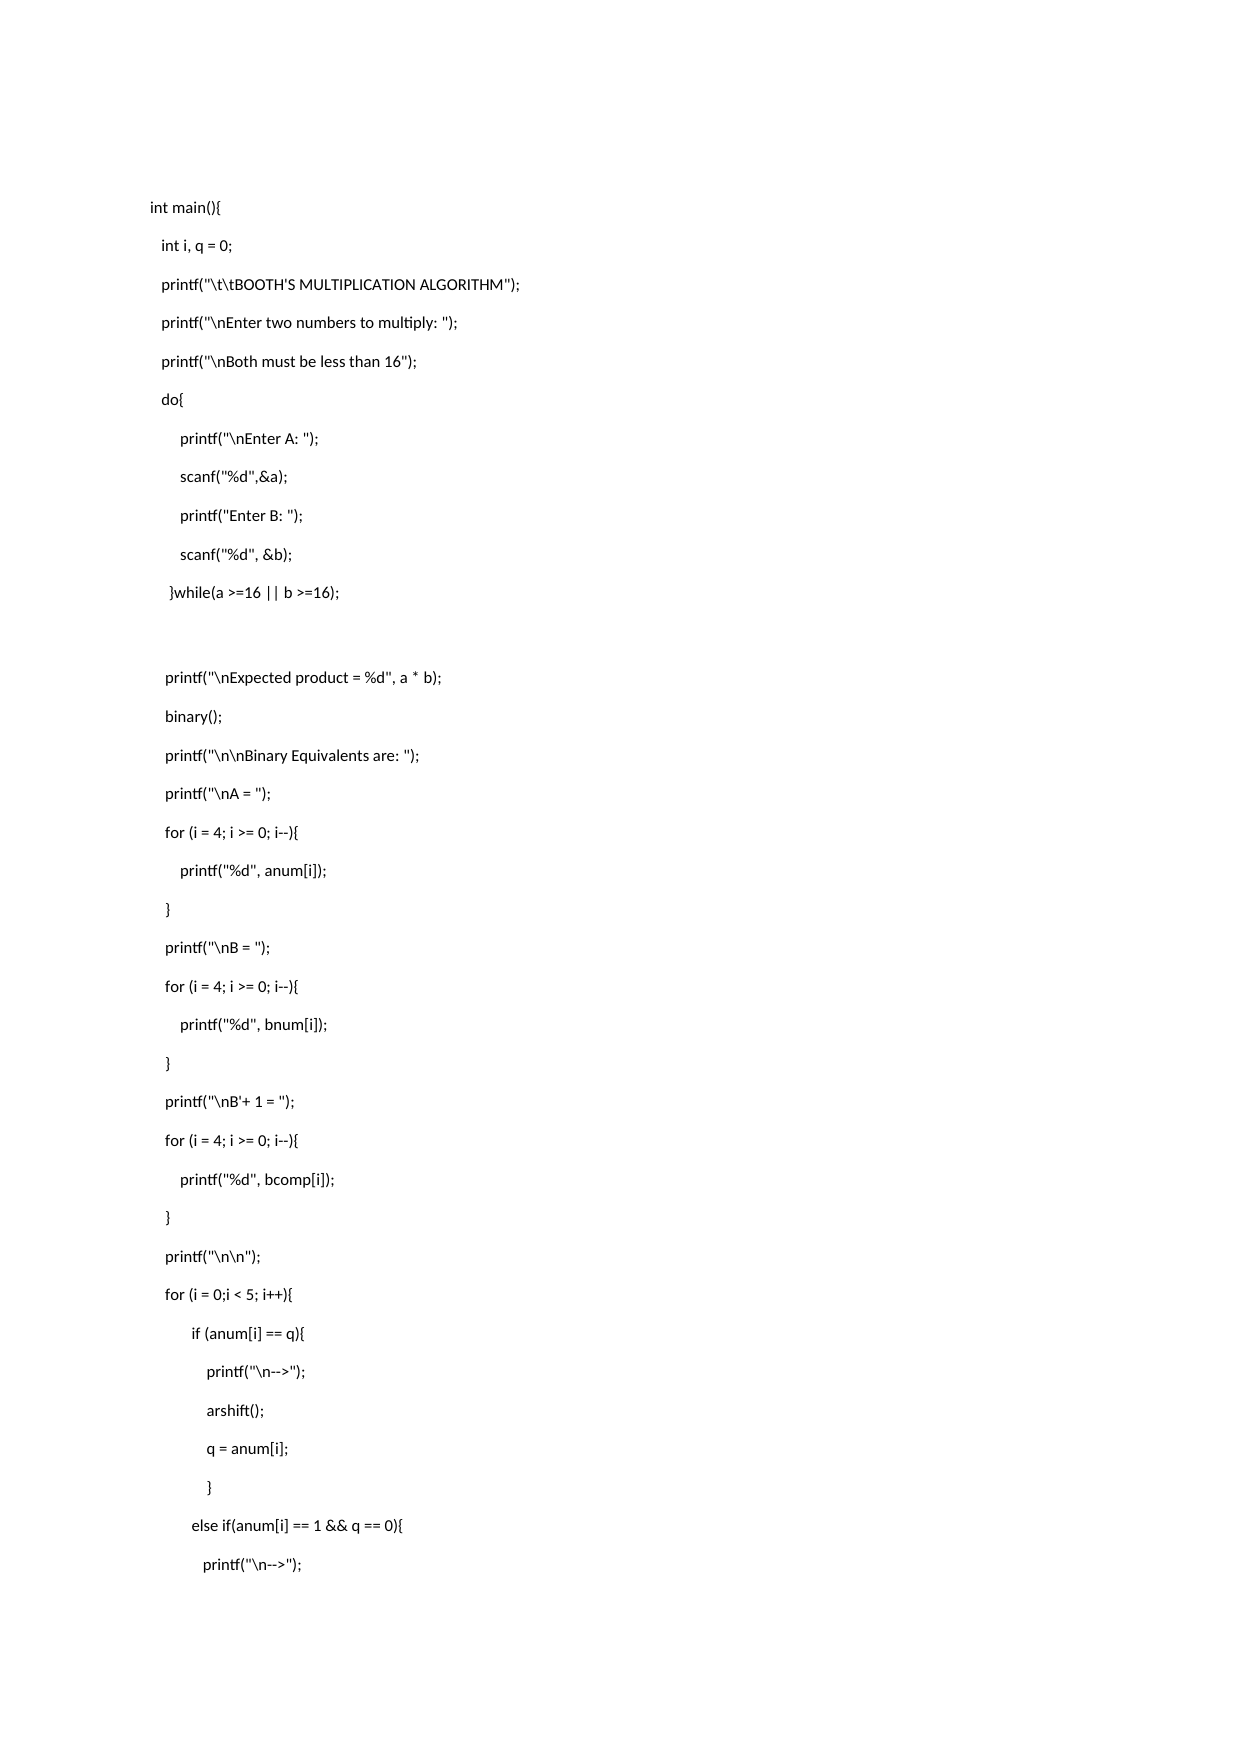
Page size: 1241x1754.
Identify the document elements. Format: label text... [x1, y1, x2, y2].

text for (i = 4; i >= 0; i--){ [150, 1130, 1090, 1151]
text scanf("%d", &b); [150, 544, 1090, 564]
text printf("\nB'+ 1 = "); [150, 1092, 1090, 1112]
text printf("\nEnter two numbers to multiply: "); [150, 312, 1090, 333]
text printf("\nBoth must be less than 16"); [150, 351, 1090, 371]
text printf("\nEnter A: "); [150, 428, 1090, 448]
text binary(); [150, 706, 1090, 727]
text else if(anum[i] == 1 && q == 0){ [150, 1516, 1090, 1536]
text printf("\nA = "); [150, 783, 1090, 804]
text arshift(); [150, 1400, 1090, 1420]
text for (i = 4; i >= 0; i--){ [150, 822, 1090, 842]
text } [150, 1053, 1090, 1073]
text printf("\n\nBinary Equivalents are: "); [150, 745, 1090, 765]
text printf("%d", bnum[i]); [150, 1014, 1090, 1035]
text int i, q = 0; [150, 235, 1090, 256]
text if (anum[i] == q){ [150, 1323, 1090, 1343]
text printf("\nExpected product = %d", a * b); [150, 668, 1090, 688]
text printf("\t\tBOOTH'S MULTIPLICATION ALGORITHM"); [150, 274, 1090, 294]
text } [150, 899, 1090, 919]
text do{ [150, 389, 1090, 410]
text printf("\n-->"); [150, 1554, 1090, 1574]
text printf("\n-->"); [150, 1361, 1090, 1382]
text } [150, 1207, 1090, 1228]
text printf("%d", anum[i]); [150, 860, 1090, 881]
text }while(a >=16 || b >=16); [150, 582, 1090, 603]
text scanf("%d",&a); [150, 467, 1090, 487]
text printf("Enter B: "); [150, 505, 1090, 526]
text for (i = 4; i >= 0; i--){ [150, 976, 1090, 996]
text for (i = 0;i < 5; i++){ [150, 1284, 1090, 1305]
text q = anum[i]; [150, 1438, 1090, 1459]
text printf("\nB = "); [150, 937, 1090, 958]
text int main(){ [150, 197, 1090, 217]
text printf("\n\n"); [150, 1246, 1090, 1266]
text } [150, 1477, 1090, 1497]
text printf("%d", bcomp[i]); [150, 1169, 1090, 1189]
